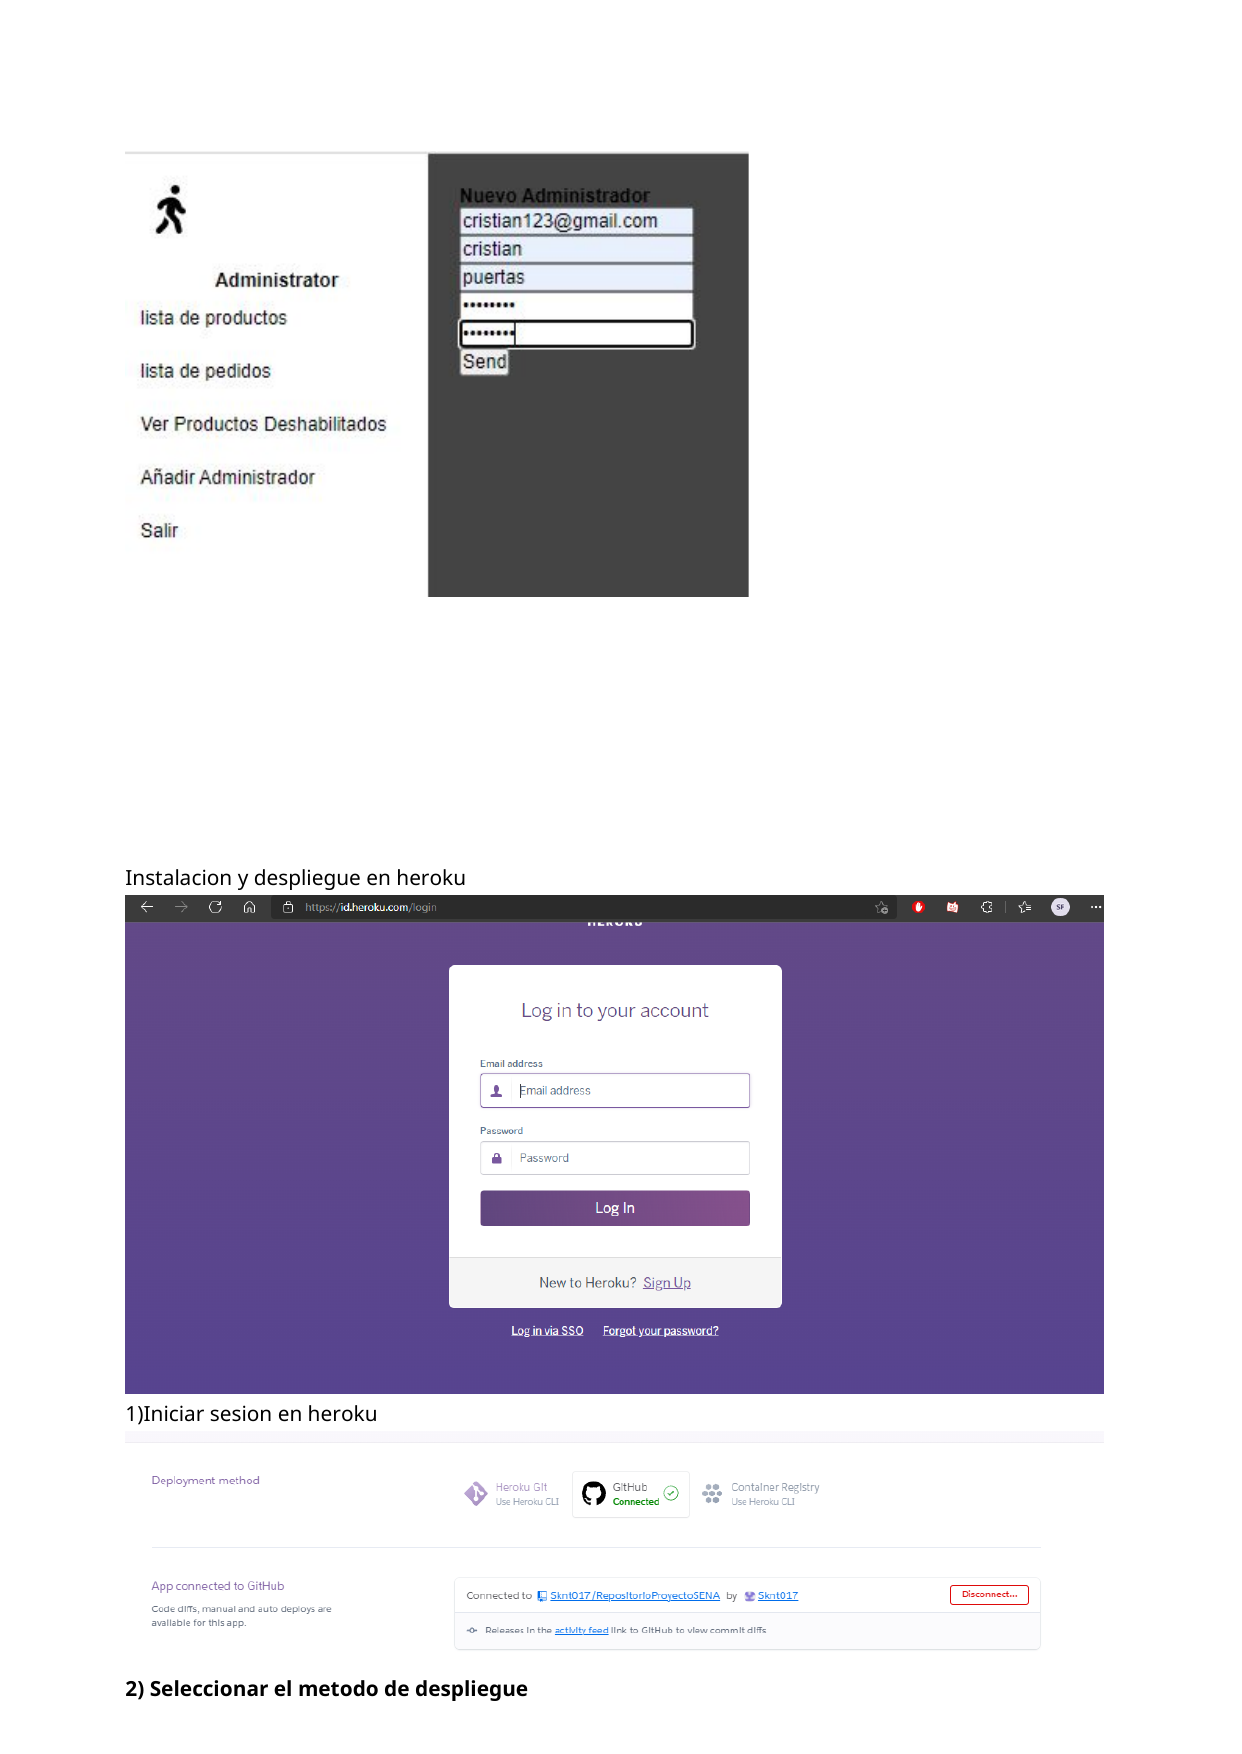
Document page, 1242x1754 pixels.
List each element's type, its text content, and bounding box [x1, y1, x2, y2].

text 2) Seleccionar el metodo de despliegue [125, 1674, 1104, 1703]
text 1)Iniciar sesion en heroku [125, 1399, 1104, 1427]
picture [125, 895, 1104, 1394]
picture [125, 151, 749, 597]
picture [125, 1431, 1104, 1670]
text Instalacion y despliegue en heroku [125, 863, 1104, 891]
